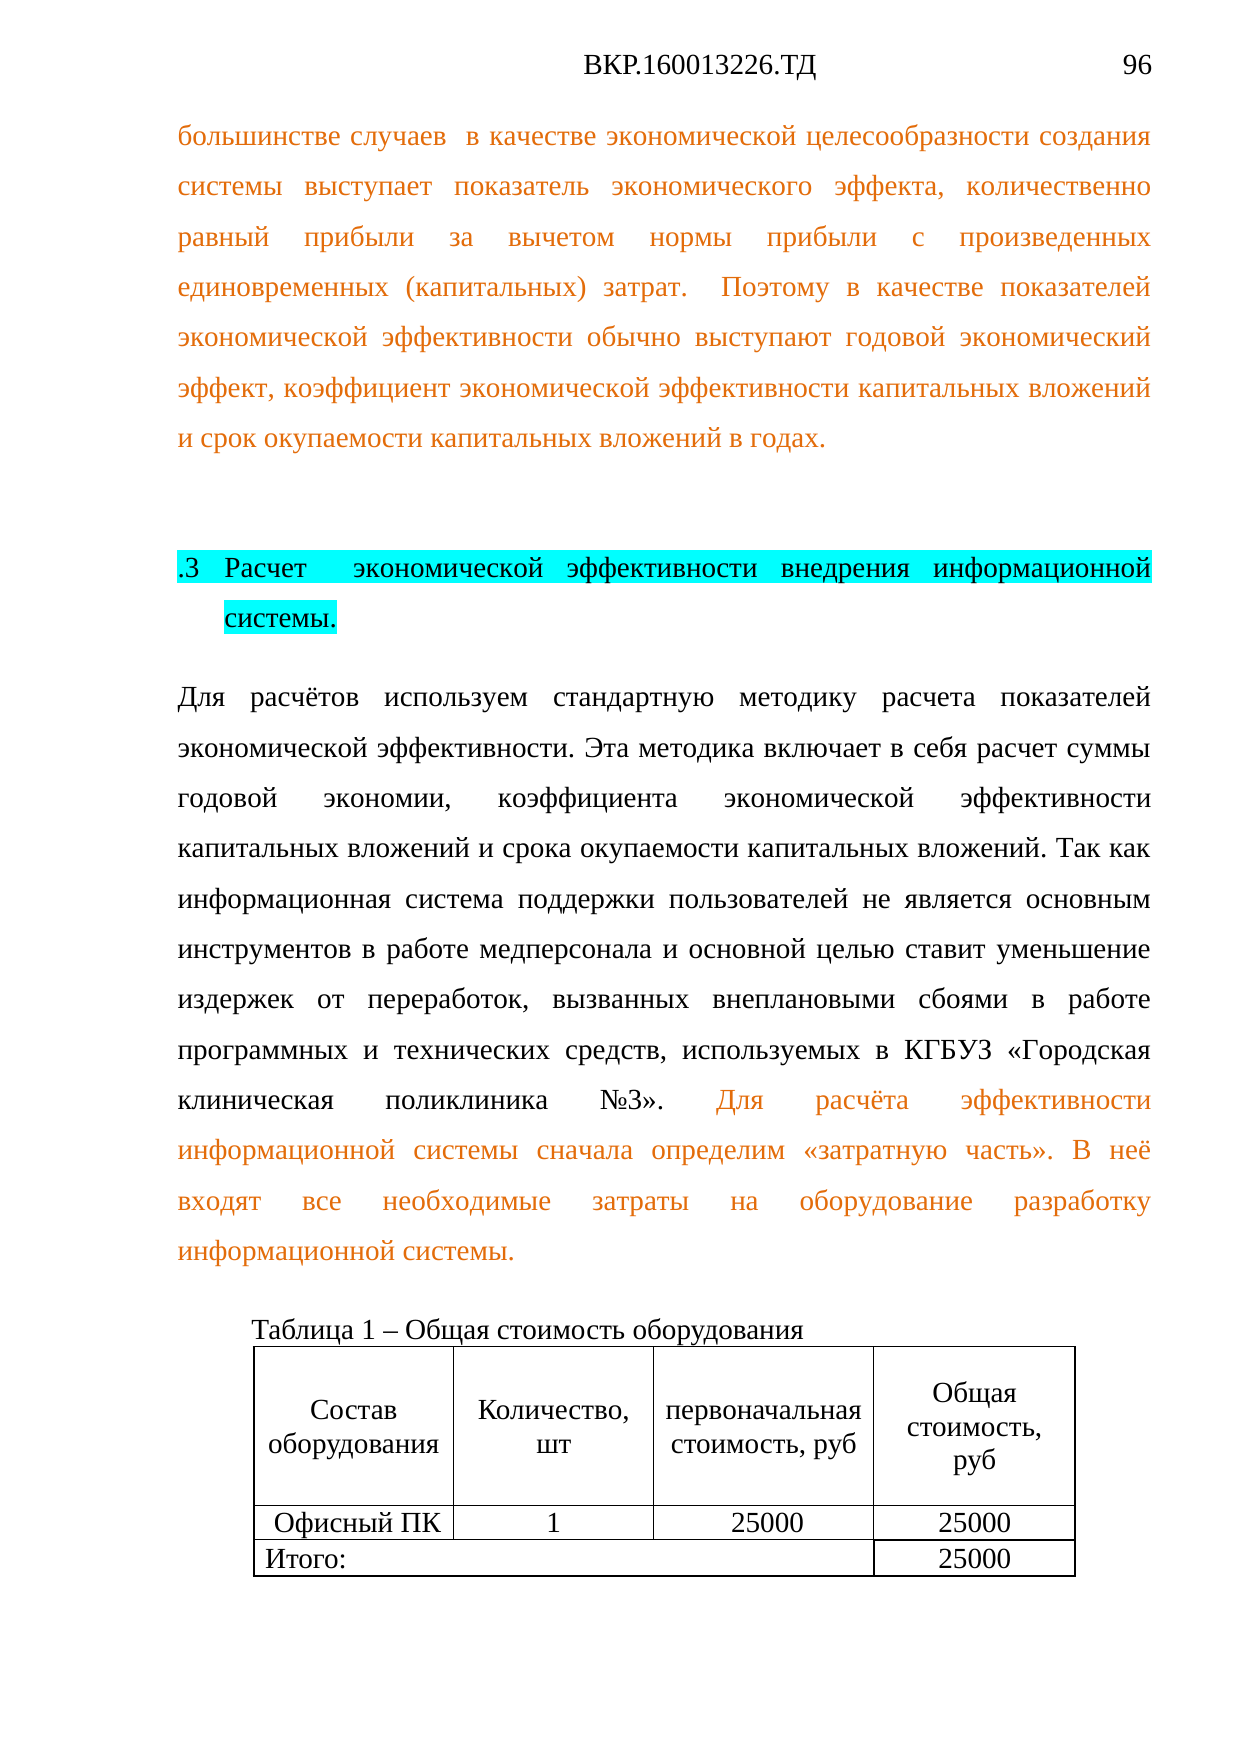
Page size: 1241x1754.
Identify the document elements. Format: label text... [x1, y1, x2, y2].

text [177, 118, 1152, 453]
table_header Состав оборудования [255, 1347, 453, 1504]
table_header Количество, шт [454, 1347, 653, 1504]
table_header первоначальная стоимость, руб [654, 1347, 873, 1504]
list Расчет экономической эффективности внедрения информационной системы. [177, 583, 1152, 634]
table_cell 25000 [874, 1506, 1074, 1539]
table_cell Итого: [255, 1540, 873, 1575]
text Для расчётов используем стандартную методику расчета показателей экономической эффективности. Эта методика включает в себя расчет суммы годовой экономии, коэффициента экономической эффективности капитальных вложений и срока окупаемости капитальных вложений. Так как информационная система поддержки пользователей не является основным инструментов в работе медперсонала и основной целью ставит уменьшение издержек от переработок, вызванных внеплановыми сбоями в работе программных и технических средств, используемых в КГБУЗ «Городская клиническая поликлиника №3». Для расчёта эффективности информационной системы сначала определим «затратную часть». В неё входят все необходимые затраты на оборудование разработку информационной системы. [177, 679, 1152, 1267]
table_cell Офисный ПК [255, 1506, 453, 1539]
table_cell 25000 [654, 1506, 873, 1539]
text Таблица 1 – Общая стоимость оборудования [177, 1312, 1152, 1346]
table_cell 25000 [875, 1541, 1074, 1575]
table_header Общая стоимость, руб [874, 1347, 1074, 1504]
table_cell 1 [454, 1506, 653, 1539]
